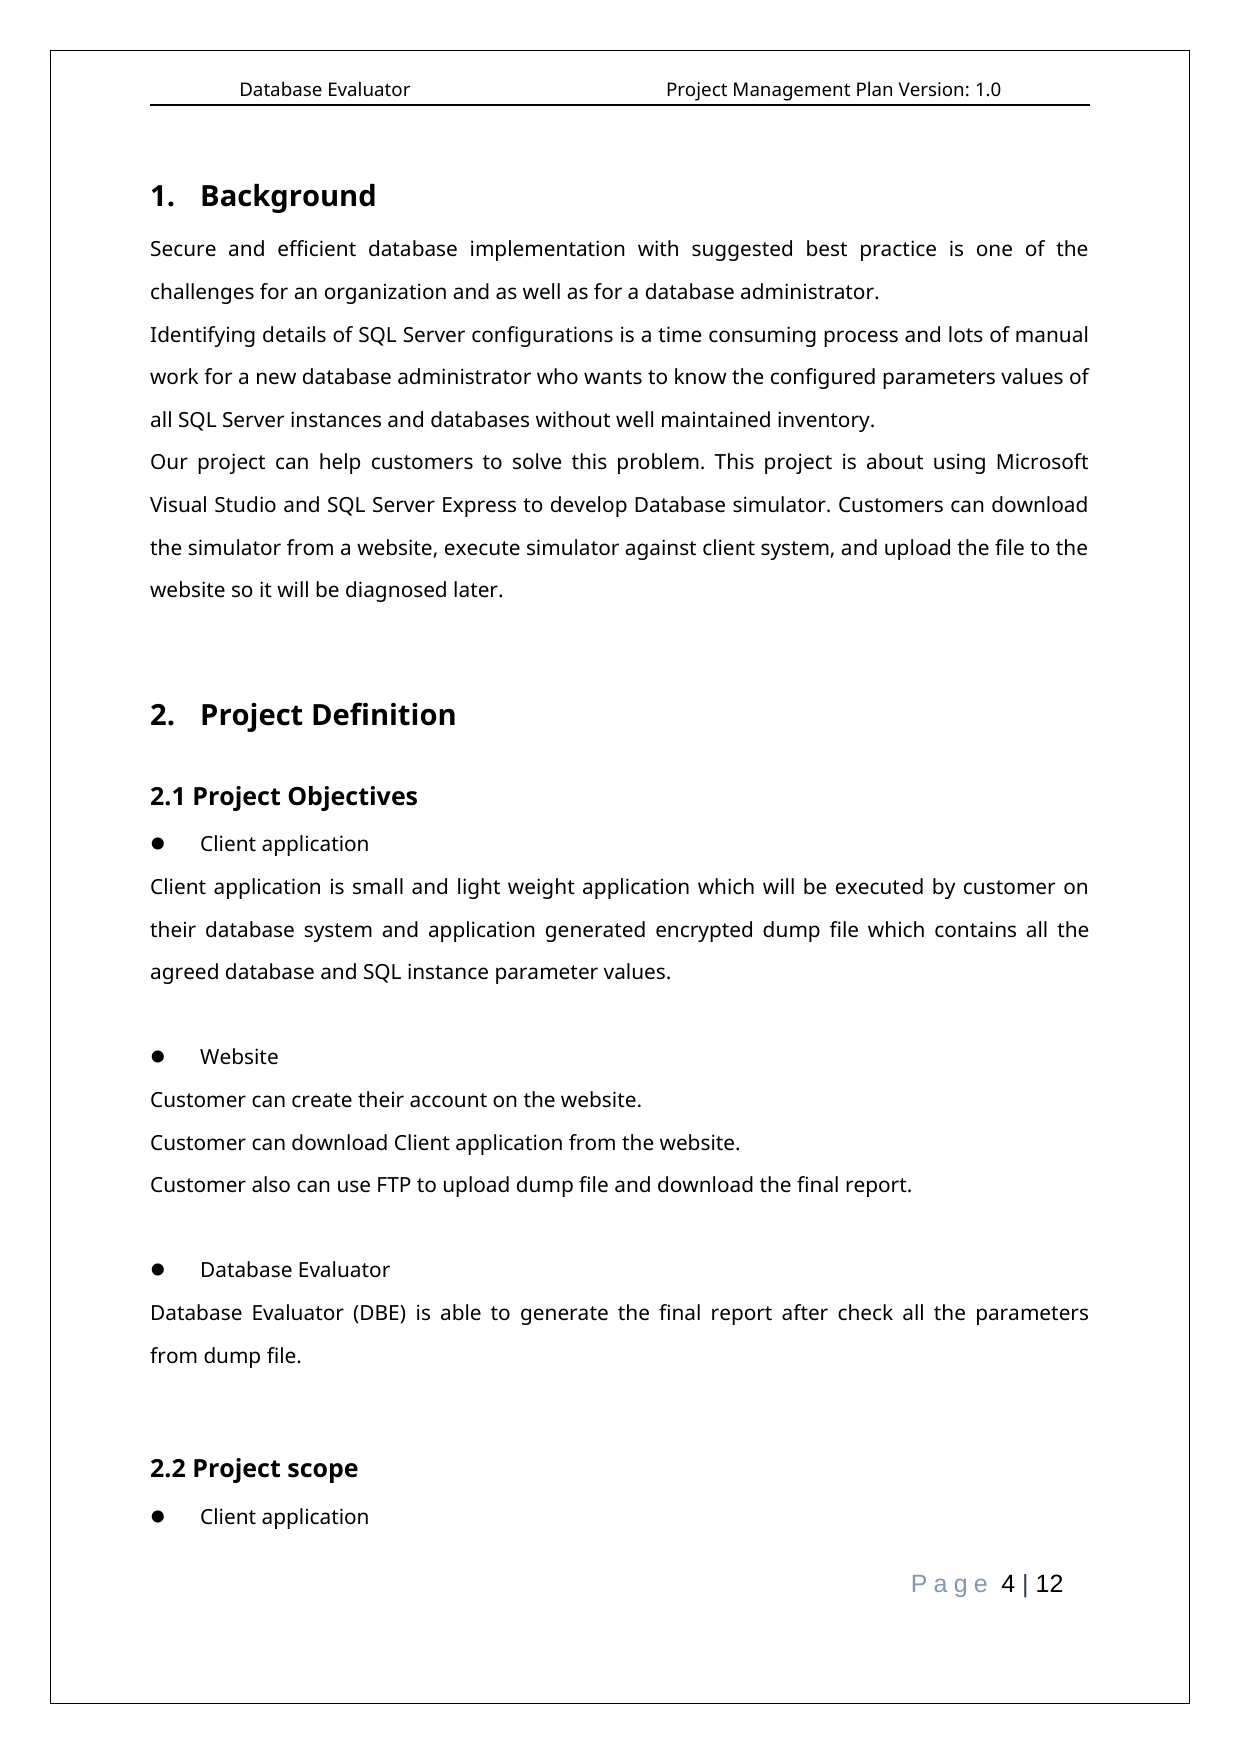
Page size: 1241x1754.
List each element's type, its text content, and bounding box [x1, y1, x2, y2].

text Database Evaluator (DBE) is able to generate the final report after check all the parameters from dump file. [150, 1298, 1090, 1369]
list Database Evaluator [150, 1256, 1090, 1284]
text Our project can help customers to solve this problem. This project is about using Microsoft Visual Studio and SQL Server Express to develop Database simulator. Customers can download the simulator from a website, execute simulator against client system, and upload the file to the website so it will be diagnosed later. [150, 447, 1090, 604]
subtitle Project Definition [150, 694, 1090, 734]
list Client application [150, 1502, 1090, 1530]
list Client application [150, 829, 1090, 858]
subtitle Background [150, 175, 1090, 215]
text Customer can create their account on the website. [150, 1085, 1090, 1113]
text Identifying details of SQL Server configurations is a time consuming process and lots of manual work for a new database administrator who wants to know the configured parameters values of all SQL Server instances and databases without well maintained inventory. [150, 320, 1090, 433]
text Customer also can use FTP to upload dump file and download the final report. [150, 1170, 1090, 1199]
text Secure and efficient database implementation with suggested best practice is one of the challenges for an organization and as well as for a database administrator. [150, 234, 1090, 306]
subtitle 2.1 Project Objectives [150, 778, 1090, 812]
list Website [150, 1042, 1090, 1071]
text Client application is small and light weight application which will be executed by customer on their database system and application generated encrypted dump file which contains all the agreed database and SQL instance parameter values. [150, 872, 1090, 986]
subtitle 2.2 Project scope [150, 1451, 1090, 1485]
text Customer can download Client application from the website. [150, 1128, 1090, 1156]
